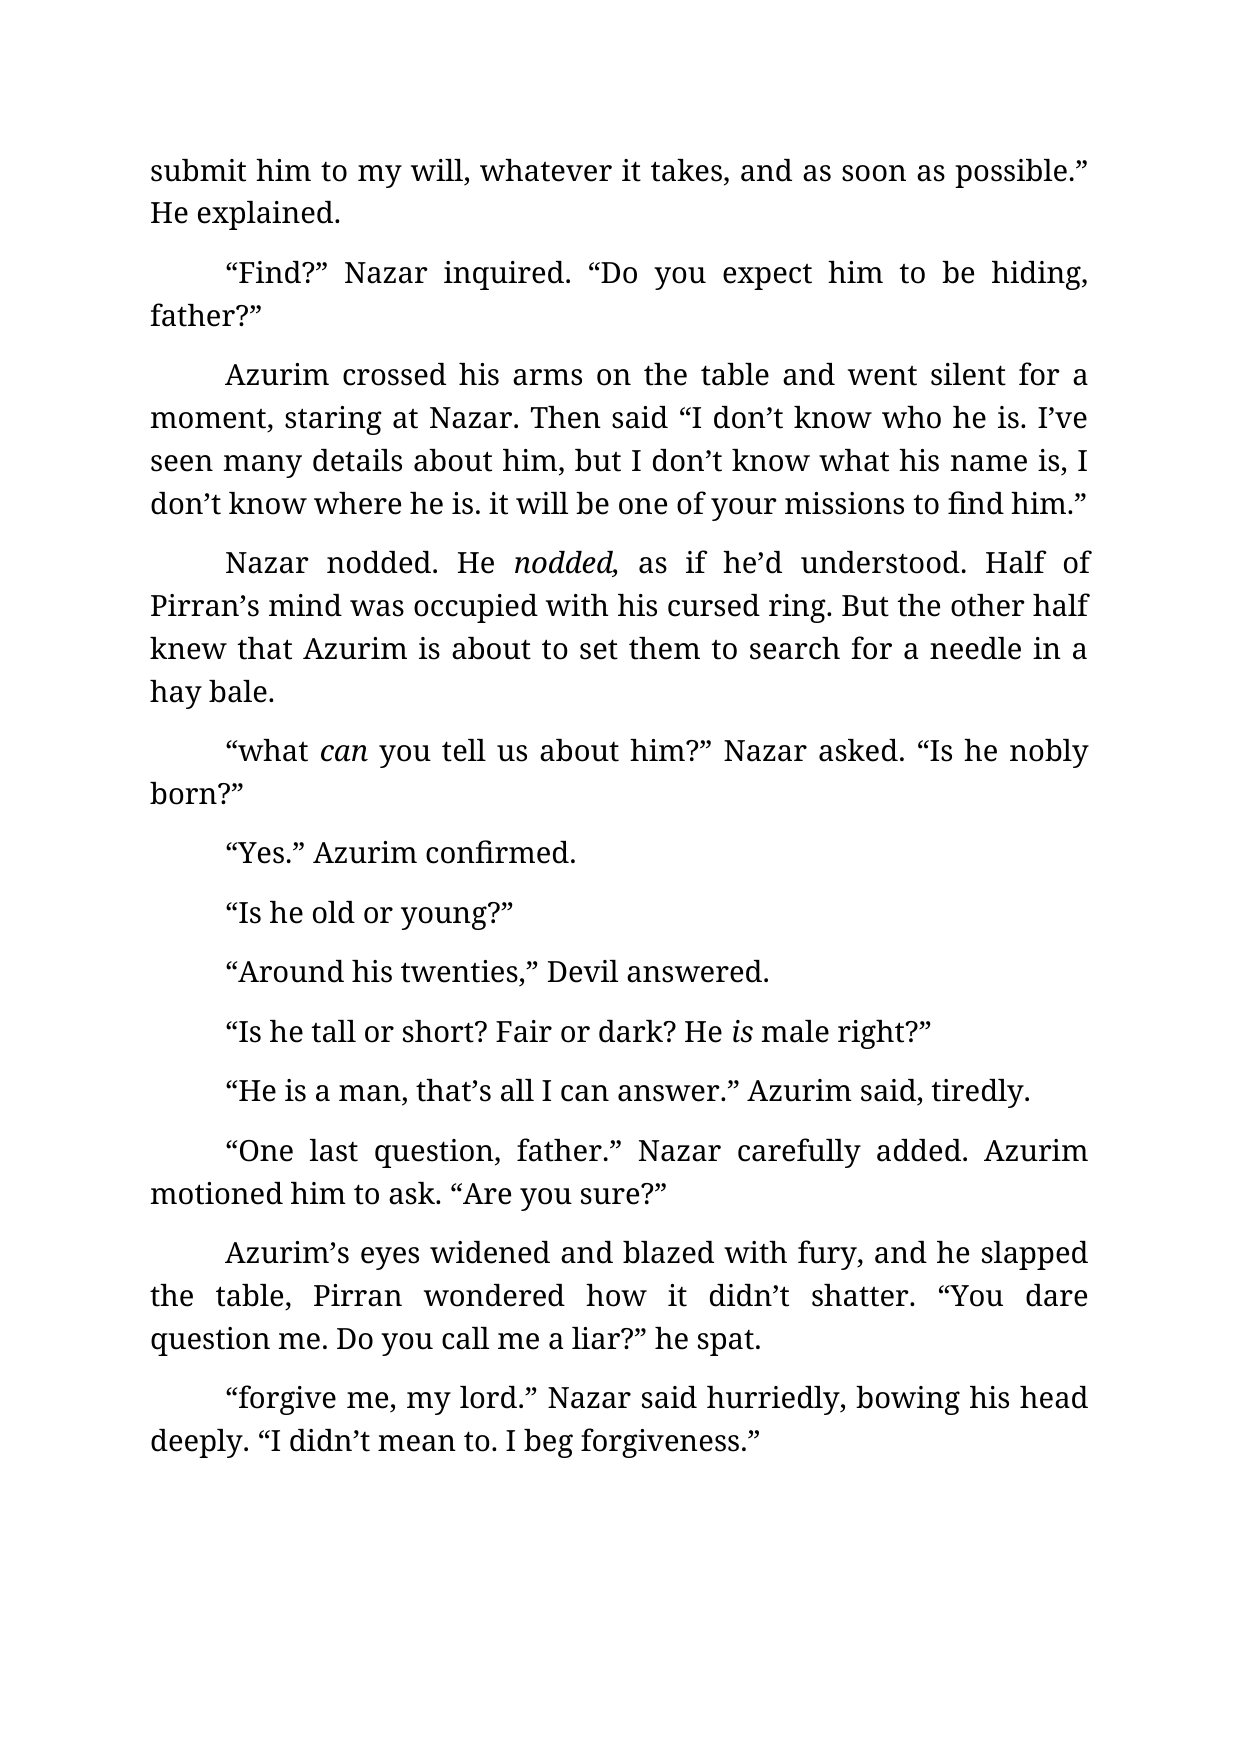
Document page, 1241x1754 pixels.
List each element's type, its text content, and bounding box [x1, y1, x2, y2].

text Azurim crossed his arms on the table and went silent for a moment, staring at Nazar. Then said “I don’t know who he is. I’ve seen many details about him, but I don’t know what his name is, I don’t know where he is. it will be one of your missions to find him.” [150, 354, 1090, 523]
text “Is he tall or short? Fair or dark? He is male right?” [150, 1011, 1090, 1051]
text “One last question, father.” Nazar carefully added. Azurim motioned him to ask. “Are you sure?” [150, 1130, 1090, 1213]
text “Yes.” Azurim confirmed. [150, 833, 1090, 872]
text “forgive me, my lord.” Nazar said hurriedly, bowing his head deeply. “I didn’t mean to. I beg forgiveness.” [150, 1377, 1090, 1460]
text Nazar nodded. He nodded, as if he’d understood. Half of Pirran’s mind was occupied with his cursed ring. But the other half knew that Azurim is about to set them to search for a needle in a hay bale. [150, 542, 1090, 711]
text “He is a man, that’s all I can answer.” Azurim said, tiredly. [150, 1071, 1090, 1110]
text “what can you tell us about him?” Nazar asked. “Is he nobly born?” [150, 730, 1090, 813]
text “Around his twenties,” Devil answered. [150, 952, 1090, 991]
text “Find?” Nazar inquired. “Do you expect him to be hiding, father?” [150, 252, 1090, 335]
text Azurim’s eyes widened and blazed with fury, and he slapped the table, Pirran wondered how it didn’t shatter. “You dare question me. Do you call me a liar?” he spat. [150, 1232, 1090, 1358]
text “Is he old or young?” [150, 892, 1090, 932]
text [150, 150, 1090, 232]
